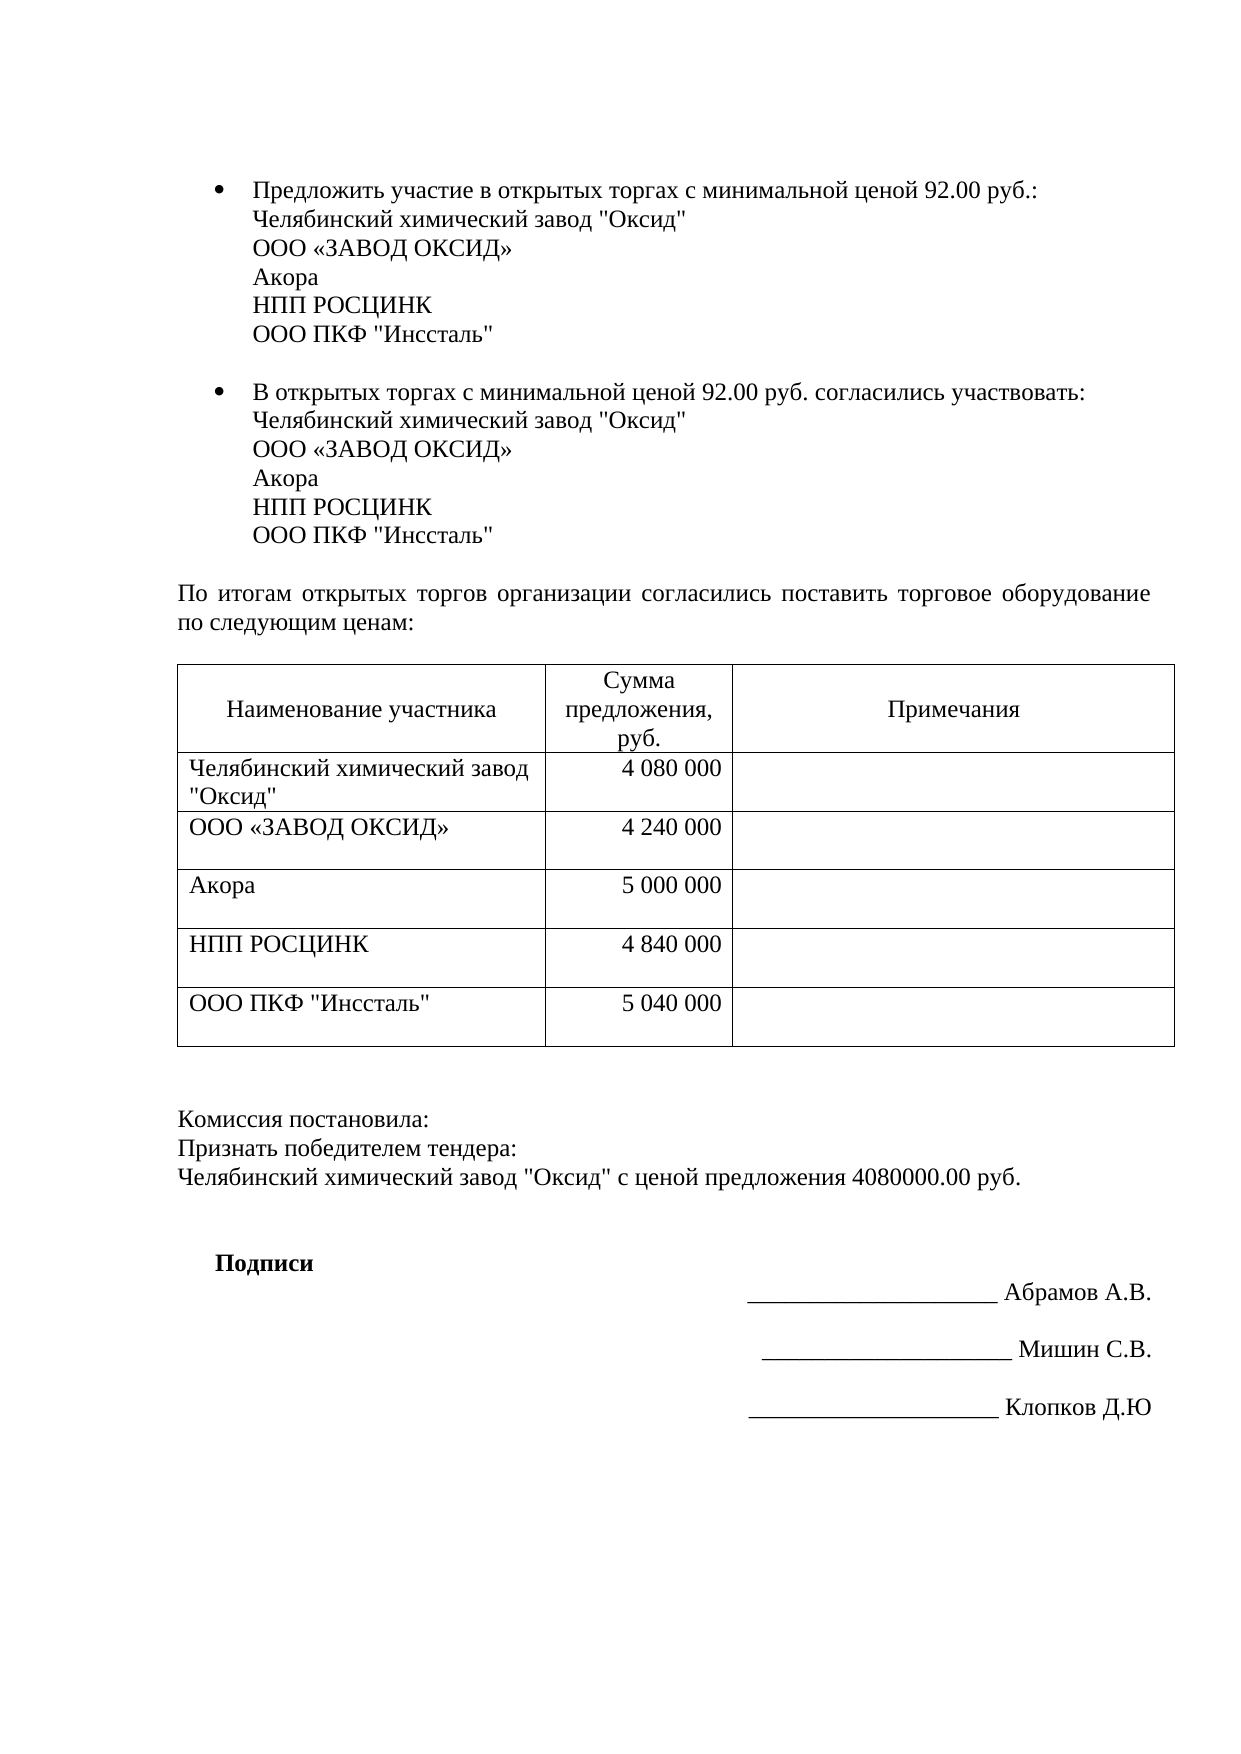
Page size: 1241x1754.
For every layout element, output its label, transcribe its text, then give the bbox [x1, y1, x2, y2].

table_cell 4 080 000 [546, 753, 732, 811]
table_cell Акора [178, 870, 545, 928]
text Челябинский химический завод "Оксид" [252, 204, 1152, 233]
text ____________________ Мишин С.В. [702, 1334, 1152, 1363]
list Предложить участие в открытых торгах с минимальной ценой 92.00 руб.: [215, 176, 1152, 204]
table_cell [733, 870, 1174, 928]
text Признать победителем тендера: [177, 1133, 1152, 1162]
table_cell [733, 753, 1174, 811]
table_header Примечания [733, 665, 1174, 752]
text ООО ПКФ "Инссталь" [252, 319, 1152, 348]
text Подписи [215, 1248, 1152, 1277]
table_cell [733, 988, 1174, 1046]
table_header Наименование участника [178, 665, 545, 752]
text Челябинский химический завод "Оксид" с ценой предложения 4080000.00 руб. [177, 1162, 1152, 1191]
text Акора [252, 463, 1152, 492]
table_cell [733, 929, 1174, 987]
table_cell ООО «ЗАВОД ОКСИД» [178, 812, 545, 869]
table_cell ООО ПКФ "Инссталь" [178, 988, 545, 1046]
table_cell 5 000 000 [546, 870, 732, 928]
list В открытых торгах с минимальной ценой 92.00 руб. согласились участвовать: [215, 377, 1152, 406]
text ООО ПКФ "Инссталь" [252, 521, 1152, 549]
table_cell 5 040 000 [546, 988, 732, 1046]
table_cell 4 840 000 [546, 929, 732, 987]
table_header Сумма предложения, руб. [546, 665, 732, 752]
text ____________________ Абрамов А.В. [702, 1277, 1152, 1306]
table_cell НПП РОСЦИНК [178, 929, 545, 987]
text ООО «ЗАВОД ОКСИД» [252, 434, 1152, 463]
text По итогам открытых торгов организации согласились поставить торговое оборудование по следующим ценам: [177, 578, 1152, 636]
text ООО «ЗАВОД ОКСИД» [252, 233, 1152, 262]
table_cell 4 240 000 [546, 812, 732, 869]
text Комиссия постановила: [177, 1104, 1152, 1133]
table_cell [733, 812, 1174, 869]
text НПП РОСЦИНК [252, 492, 1152, 521]
text НПП РОСЦИНК [252, 291, 1152, 319]
text ____________________ Клопков Д.Ю [702, 1392, 1152, 1421]
text Акора [252, 262, 1152, 291]
text Челябинский химический завод "Оксид" [252, 406, 1152, 434]
table_cell Челябинский химический завод "Оксид" [178, 753, 545, 811]
